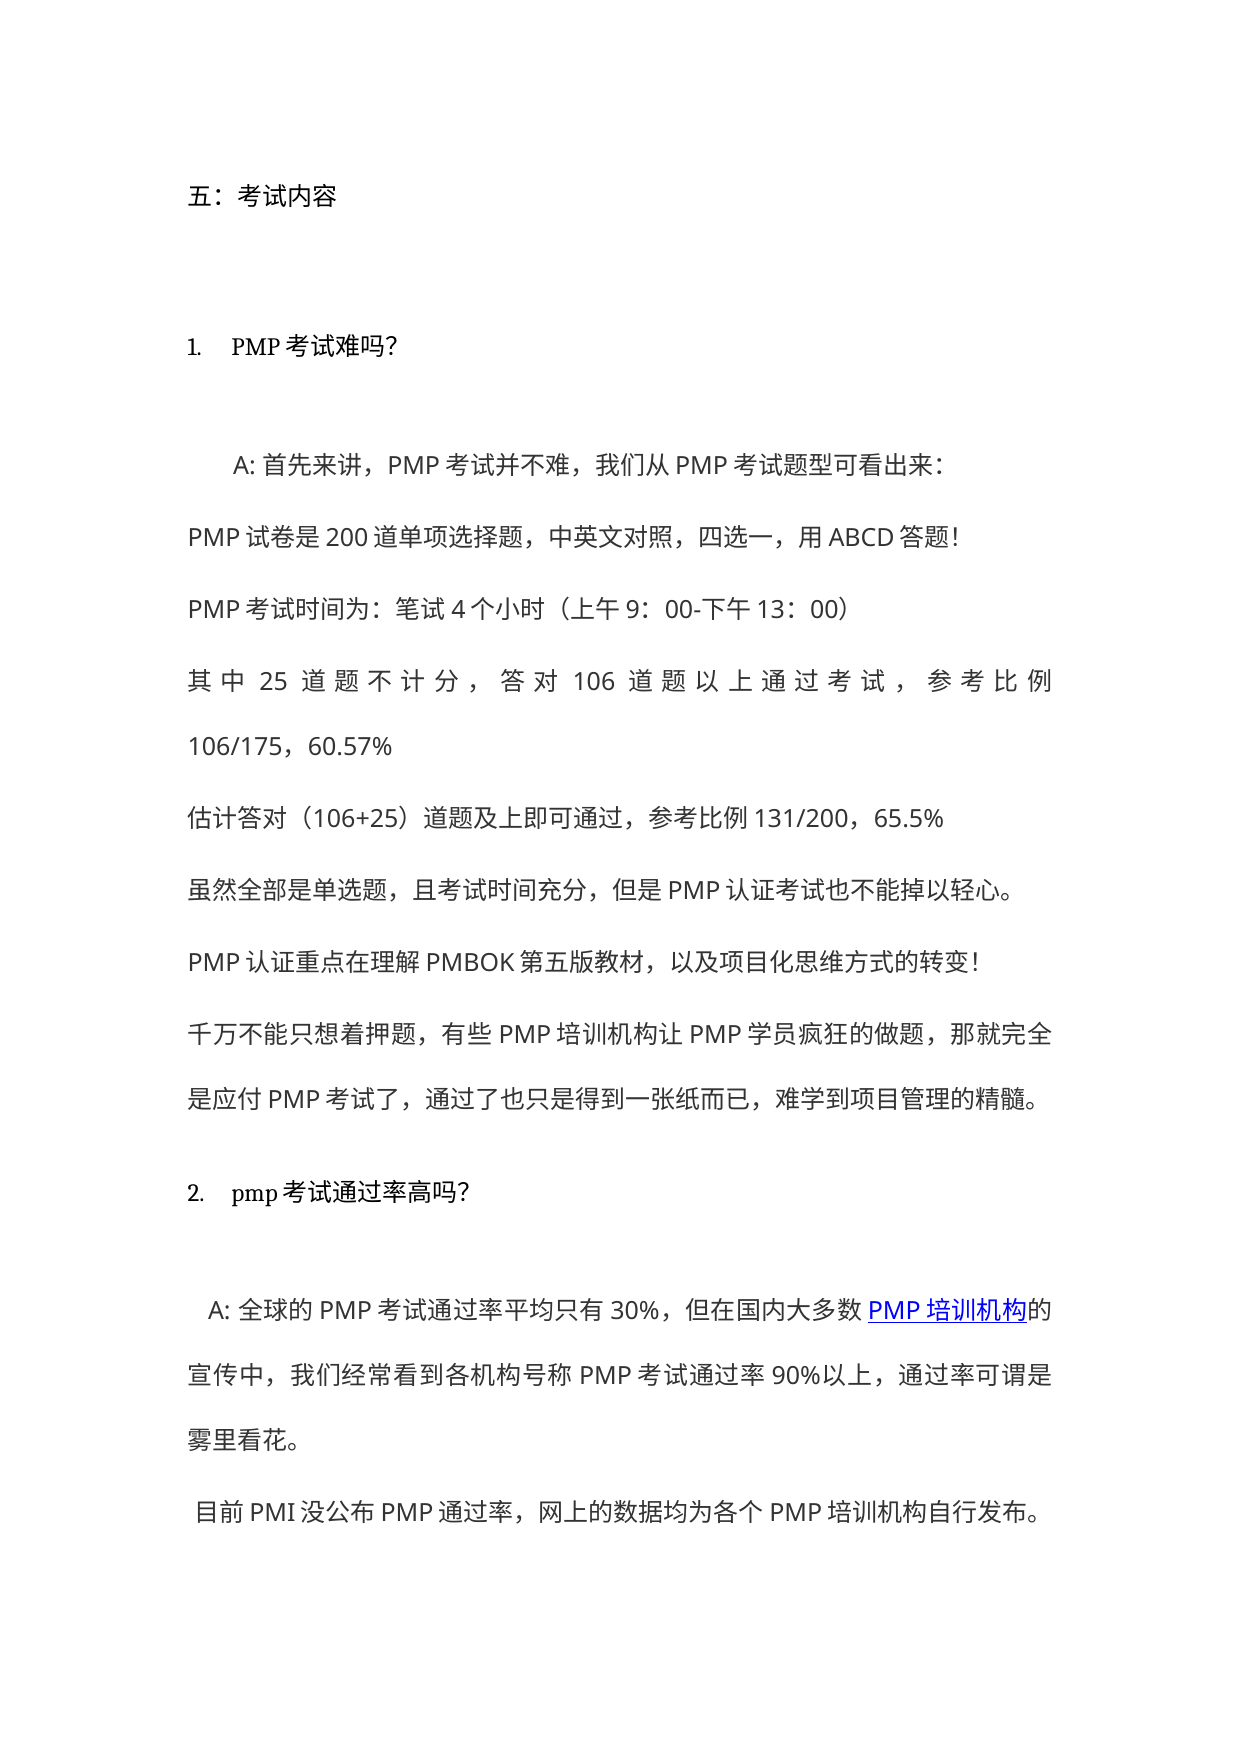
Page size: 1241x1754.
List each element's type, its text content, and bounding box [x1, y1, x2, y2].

text 其中25道题不计分，答对106道题以上通过考试，参考比例106/175，60.57% [187, 647, 1053, 777]
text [187, 1478, 1053, 1543]
subtitle 五：考试内容 [187, 162, 1053, 227]
text PMP试卷是200道单项选择题，中英文对照，四选一，用ABCD答题！ [187, 503, 1053, 568]
text 千万不能只想着押题，有些PMP培训机构让PMP学员疯狂的做题，那就完全是应付PMP考试了，通过了也只是得到一张纸而已，难学到项目管理的精髓。 [187, 1001, 1053, 1131]
subtitle PMP考试难吗？ [187, 312, 1053, 377]
text PMP认证重点在理解PMBOK第五版教材，以及项目化思维方式的转变！ [187, 928, 1053, 993]
text A: 首先来讲，PMP考试并不难，我们从PMP考试题型可看出来： [187, 431, 1053, 496]
subtitle pmp考试通过率高吗？ [187, 1158, 1053, 1223]
text 虽然全部是单选题，且考试时间充分，但是PMP认证考试也不能掉以轻心。 [187, 856, 1053, 921]
text PMP考试时间为：笔试 4个小时（上午9：00-下午13：00） [187, 575, 1053, 640]
text A: 全球的PMP考试通过率平均只有30%，但在国内大多数PMP培训机构的宣传中，我们经常看到各机构号称PMP考试通过率90%以上，通过率可谓是雾里看花。 [187, 1276, 1053, 1471]
text 估计答对（106+25）道题及上即可通过，参考比例131/200，65.5% [187, 784, 1053, 849]
